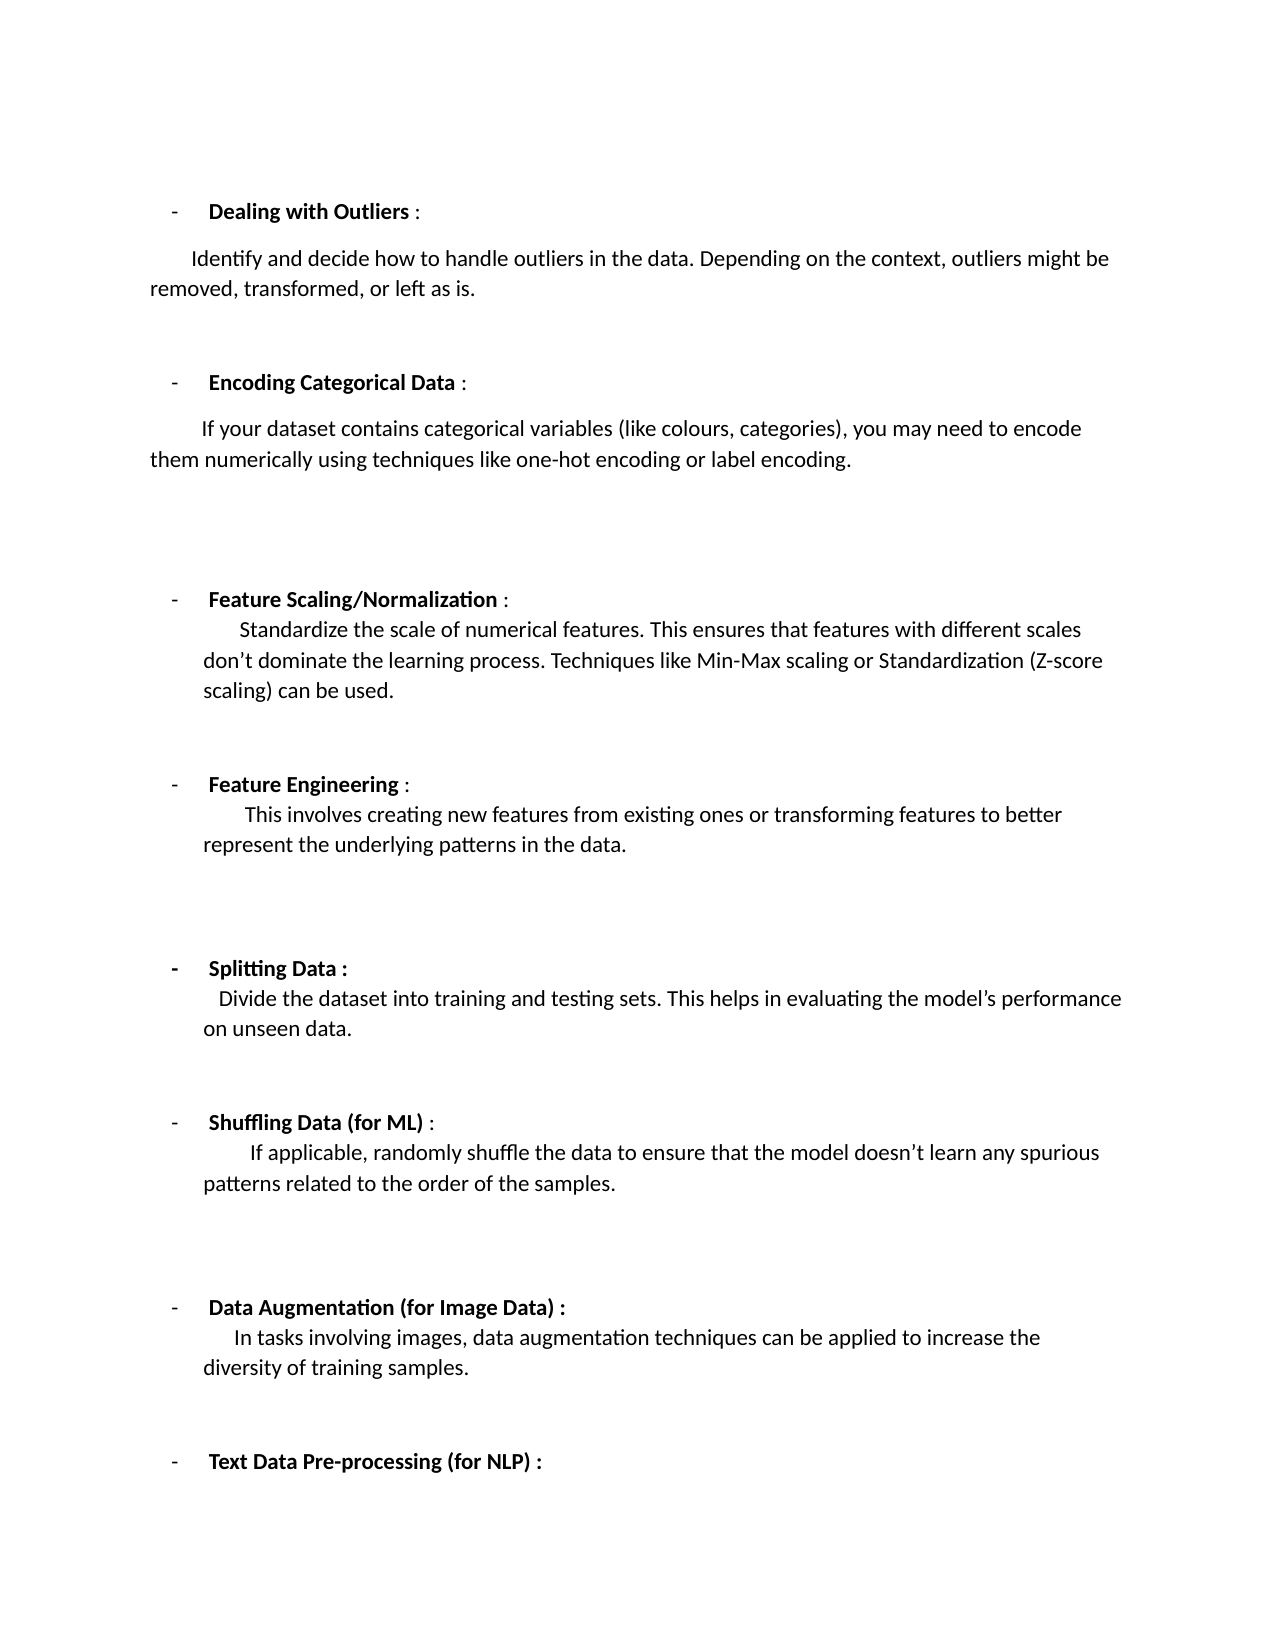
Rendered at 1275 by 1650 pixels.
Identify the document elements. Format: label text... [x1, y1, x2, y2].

list Feature Engineering : [171, 770, 1125, 798]
list Divide the dataset into training and testing sets. This helps in evaluating the model’s performance on unseen data. [203, 984, 1125, 1043]
list Shuffling Data (for ML) : [171, 1108, 1125, 1136]
list Splitting Data : [171, 954, 1125, 982]
list Encoding Categorical Data : [171, 368, 1125, 396]
list Data Augmentation (for Image Data) : [171, 1293, 1125, 1321]
list If applicable, randomly shuffle the data to ensure that the model doesn’t learn any spurious patterns related to the order of the samples. [203, 1138, 1125, 1197]
list Feature Scaling/Normalization : [171, 585, 1125, 613]
list Standardize the scale of numerical features. This ensures that features with different scales don’t dominate the learning process. Techniques like Min-Max scaling or Standardization (Z-score scaling) can be used. [203, 616, 1125, 704]
text Identify and decide how to handle outliers in the data. Depending on the context, outliers might be removed, transformed, or left as is. [150, 244, 1125, 302]
list Dealing with Outliers : [171, 197, 1125, 225]
list In tasks involving images, data augmentation techniques can be applied to increase the diversity of training samples. [203, 1323, 1125, 1381]
list Text Data Pre-processing (for NLP) : [171, 1447, 1125, 1475]
list This involves creating new features from existing ones or transforming features to better represent the underlying patterns in the data. [203, 800, 1125, 858]
text If your dataset contains categorical variables (like colours, categories), you may need to encode them numerically using techniques like one-hot encoding or label encoding. [150, 414, 1125, 473]
